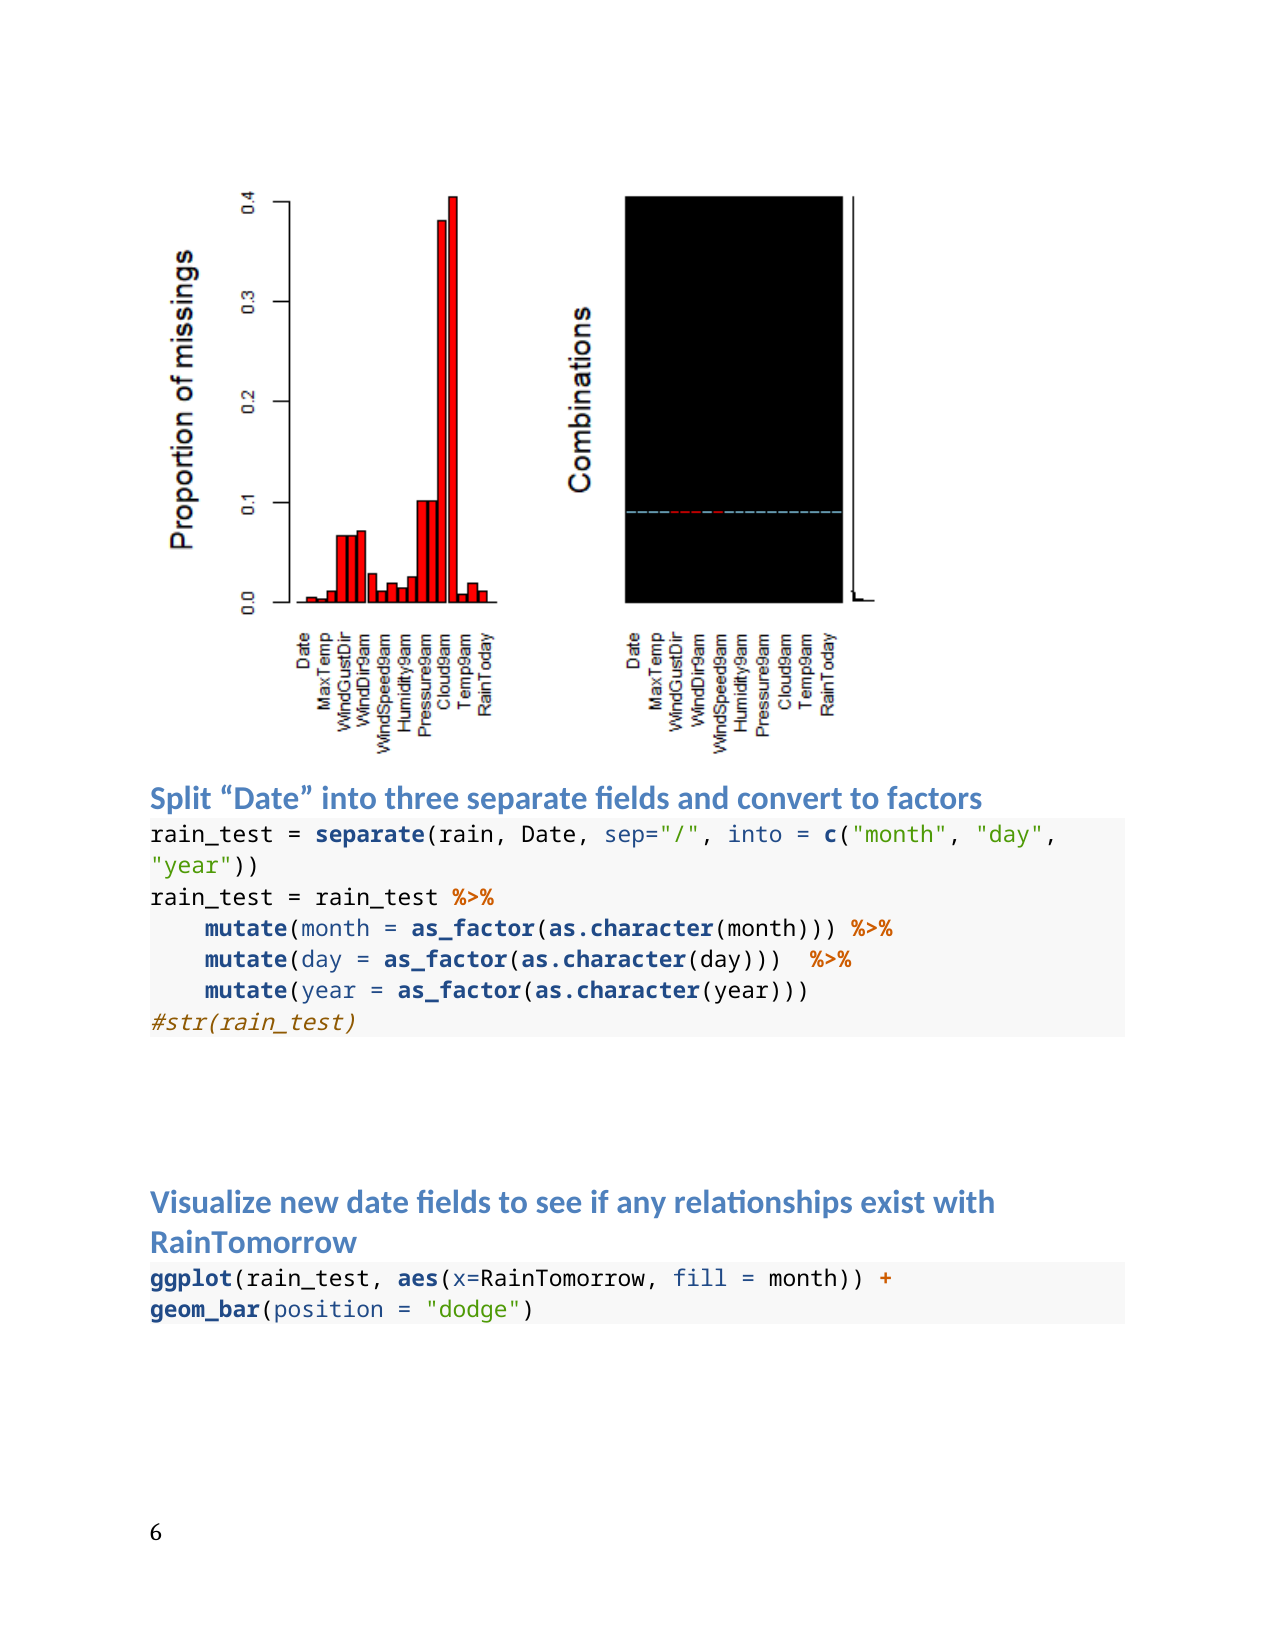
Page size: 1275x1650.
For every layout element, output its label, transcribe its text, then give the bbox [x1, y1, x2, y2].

subtitle Visualize new date fields to see if any relationships exist with RainTomorrow [150, 1181, 1125, 1262]
subtitle Split “Date” into three separate fields and convert to factors [150, 777, 1125, 818]
text rain_test = separate(rain, Date, sep="/", into = c("month", "day", "year")) rain_test = rain_test %>% mutate(month = as_factor(as.character(month))) %>% mutate(day = as_factor(as.character(day))) %>% mutate(year = as_factor(as.character(year))) #str(rain_test) [260, 818, 1125, 1037]
picture [150, 150, 908, 757]
text ggplot(rain_test, aes(x=RainTomorrow, fill = month)) + geom_bar(position = "dodge") [535, 1262, 1125, 1324]
